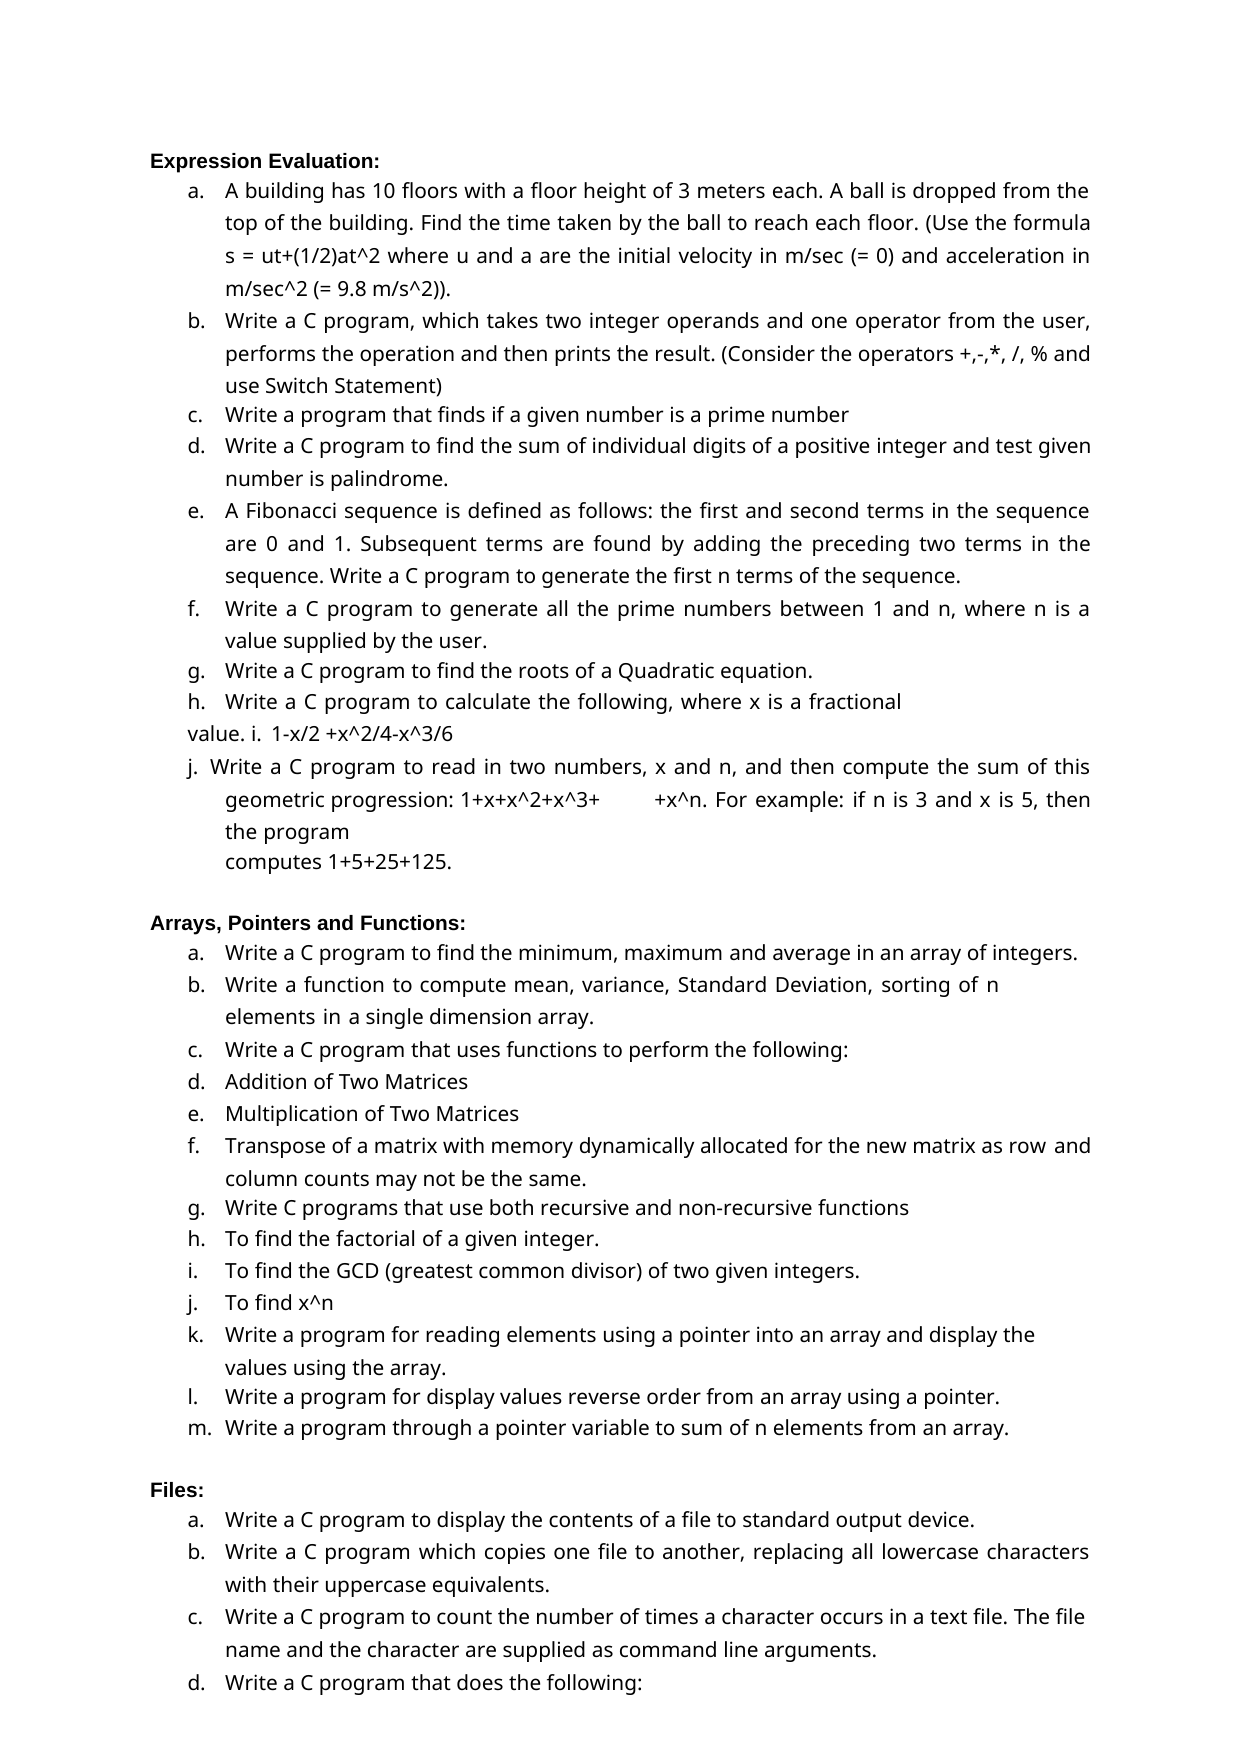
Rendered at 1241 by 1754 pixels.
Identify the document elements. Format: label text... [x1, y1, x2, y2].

list Write a C program that does the following: [187, 1668, 1176, 1696]
subtitle Expression Evaluation: [150, 148, 1176, 172]
list Write a program through a pointer variable to sum of n elements from an array. [187, 1413, 1176, 1441]
list Write a program that finds if a given number is a prime number [187, 404, 1176, 428]
list Transpose of a matrix with memory dynamically allocated for the new matrix as row and column counts may not be the same. [187, 1131, 1092, 1192]
list Write a program for reading elements using a pointer into an array and display the values using the array. [187, 1320, 1092, 1381]
list To find the factorial of a given integer. [187, 1224, 1176, 1252]
subtitle Files: [150, 1478, 1176, 1502]
list Write a C program to find the roots of a Quadratic equation. [187, 659, 1176, 683]
list Write a C program, which takes two integer operands and one operator from the user, performs the operation and then prints the result. (Consider the operators +,-,*, /, % and use Switch Statement) [187, 306, 1092, 400]
list Write a program for display values reverse order from an array using a pointer. [187, 1386, 1176, 1409]
list To find x^n [187, 1288, 1176, 1316]
list Addition of Two Matrices [187, 1067, 1176, 1096]
list Write C programs that use both recursive and non-recursive functions [187, 1197, 1176, 1220]
list Write a C program to count the number of times a character occurs in a text file. The file name and the character are supplied as command line arguments. [187, 1602, 1091, 1663]
list Write a C program to calculate the following, where x is a fractional value. i. 1-x/2 +x^2/4-x^3/6 [187, 687, 903, 748]
list Write a C program to generate all the prime numbers between 1 and n, where n is a value supplied by the user. [187, 594, 1092, 655]
list To find the GCD (greatest common divisor) of two given integers. [187, 1256, 1176, 1284]
text computes 1+5+25+125. [225, 850, 1176, 874]
list Multiplication of Two Matrices [187, 1099, 1176, 1128]
subtitle Arrays, Pointers and Functions: [150, 910, 1176, 934]
list Write a C program to find the sum of individual digits of a positive integer and test given number is palindrome. [187, 431, 1092, 492]
list A building has 10 floors with a floor height of 3 meters each. A ball is dropped from the top of the building. Find the time taken by the ball to reach each floor. (Use the formula s = ut+(1/2)at^2 where u and a are the initial velocity in m/sec (= 0) and acceleration in m/sec^2 (= 9.8 m/s^2)). [187, 176, 1091, 302]
list A Fibonacci sequence is defined as follows: the first and second terms in the sequence are 0 and 1. Subsequent terms are found by adding the preceding two terms in the sequence. Write a C program to generate the first n terms of the sequence. [187, 496, 1091, 590]
list Write a C program to find the minimum, maximum and average in an array of integers. [187, 938, 1176, 966]
list Write a C program that uses functions to perform the following: [187, 1035, 1176, 1064]
text j. Write a C program to read in two numbers, x and n, and then compute the sum of this geometric progression: 1+x+x^2+x^3+ +x^n. For example: if n is 3 and x is 5, then the program [187, 752, 1092, 846]
list Write a function to compute mean, variance, Standard Deviation, sorting of n elements in a single dimension array. [187, 970, 1092, 1031]
list Write a C program which copies one file to another, replacing all lowercase characters with their uppercase equivalents. [187, 1537, 1091, 1598]
list Write a C program to display the contents of a file to standard output device. [187, 1505, 1176, 1534]
